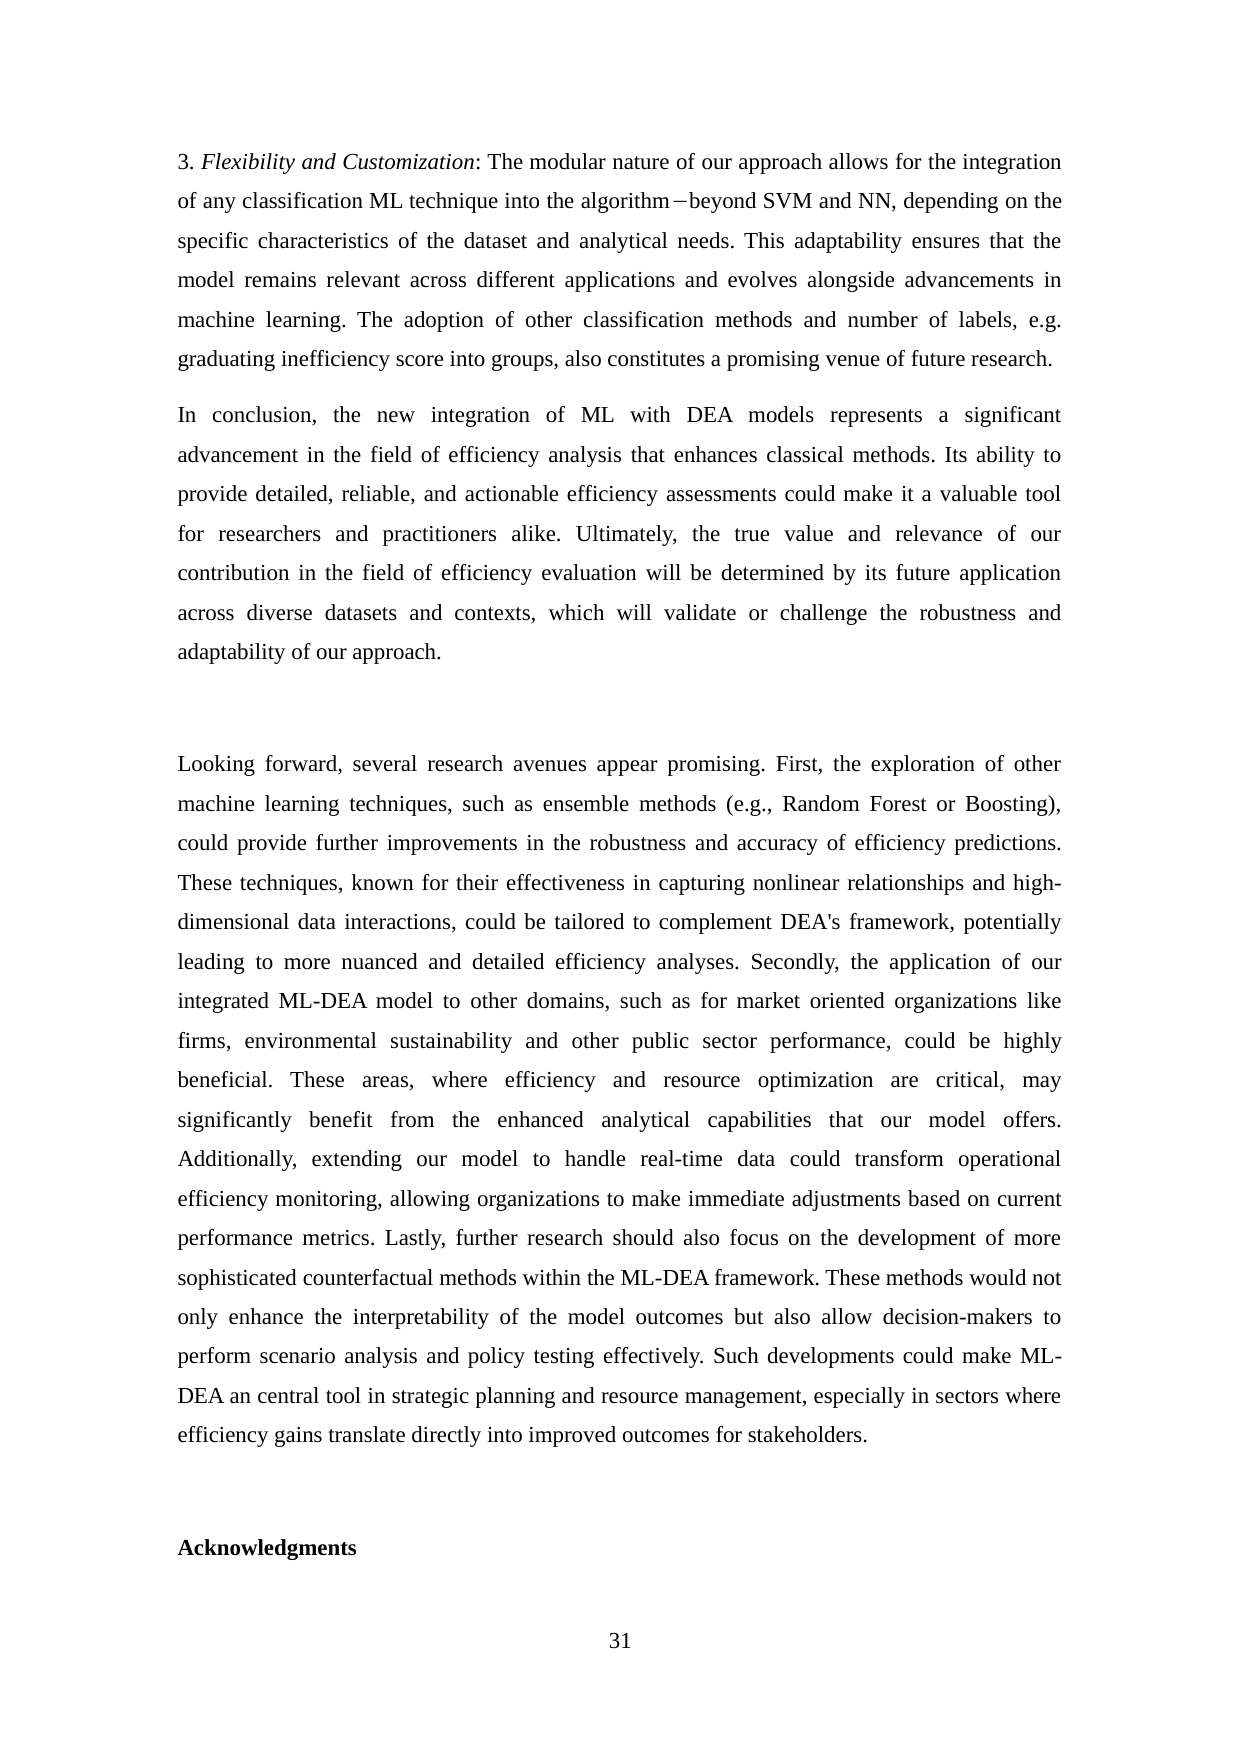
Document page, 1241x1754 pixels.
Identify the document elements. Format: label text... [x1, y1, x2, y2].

text In conclusion, the new integration of ML with DEA models represents a significant advancement in the field of efficiency analysis that enhances classical methods. Its ability to provide detailed, reliable, and actionable efficiency assessments could make it a valuable tool for researchers and practitioners alike. Ultimately, the true value and relevance of our contribution in the field of efficiency evaluation will be determined by its future application across diverse datasets and contexts, which will validate or challenge the robustness and adaptability of our approach. [177, 401, 1063, 664]
text Acknowledgments [177, 1534, 1063, 1560]
text Looking forward, several research avenues appear promising. First, the exploration of other machine learning techniques, such as ensemble methods (e.g., Random Forest or Boosting), could provide further improvements in the robustness and accuracy of efficiency predictions. These techniques, known for their effectiveness in capturing nonlinear relationships and high-dimensional data interactions, could be tailored to complement DEA's framework, potentially leading to more nuanced and detailed efficiency analyses. Secondly, the application of our integrated ML-DEA model to other domains, such as for market oriented organizations like firms, environmental sustainability and other public sector performance, could be highly beneficial. These areas, where efficiency and resource optimization are critical, may significantly benefit from the enhanced analytical capabilities that our model offers. Additionally, extending our model to handle real-time data could transform operational efficiency monitoring, allowing organizations to make immediate adjustments based on current performance metrics. Lastly, further research should also focus on the development of more sophisticated counterfactual methods within the ML-DEA framework. These methods would not only enhance the interpretability of the model outcomes but also allow decision-makers to perform scenario analysis and policy testing effectively. Such developments could make ML-DEA an central tool in strategic planning and resource management, especially in sectors where efficiency gains translate directly into improved outcomes for stakeholders. [177, 750, 1063, 1448]
text 3. Flexibility and Customization: The modular nature of our approach allows for the integration of any classification ML technique into the algorithmbeyond SVM and NN, depending on the specific characteristics of the dataset and analytical needs. This adaptability ensures that the model remains relevant across different applications and evolves alongside advancements in machine learning. The adoption of other classification methods and number of labels, e.g. graduating inefficiency score into groups, also constitutes a promising venue of future research. [177, 148, 1063, 371]
